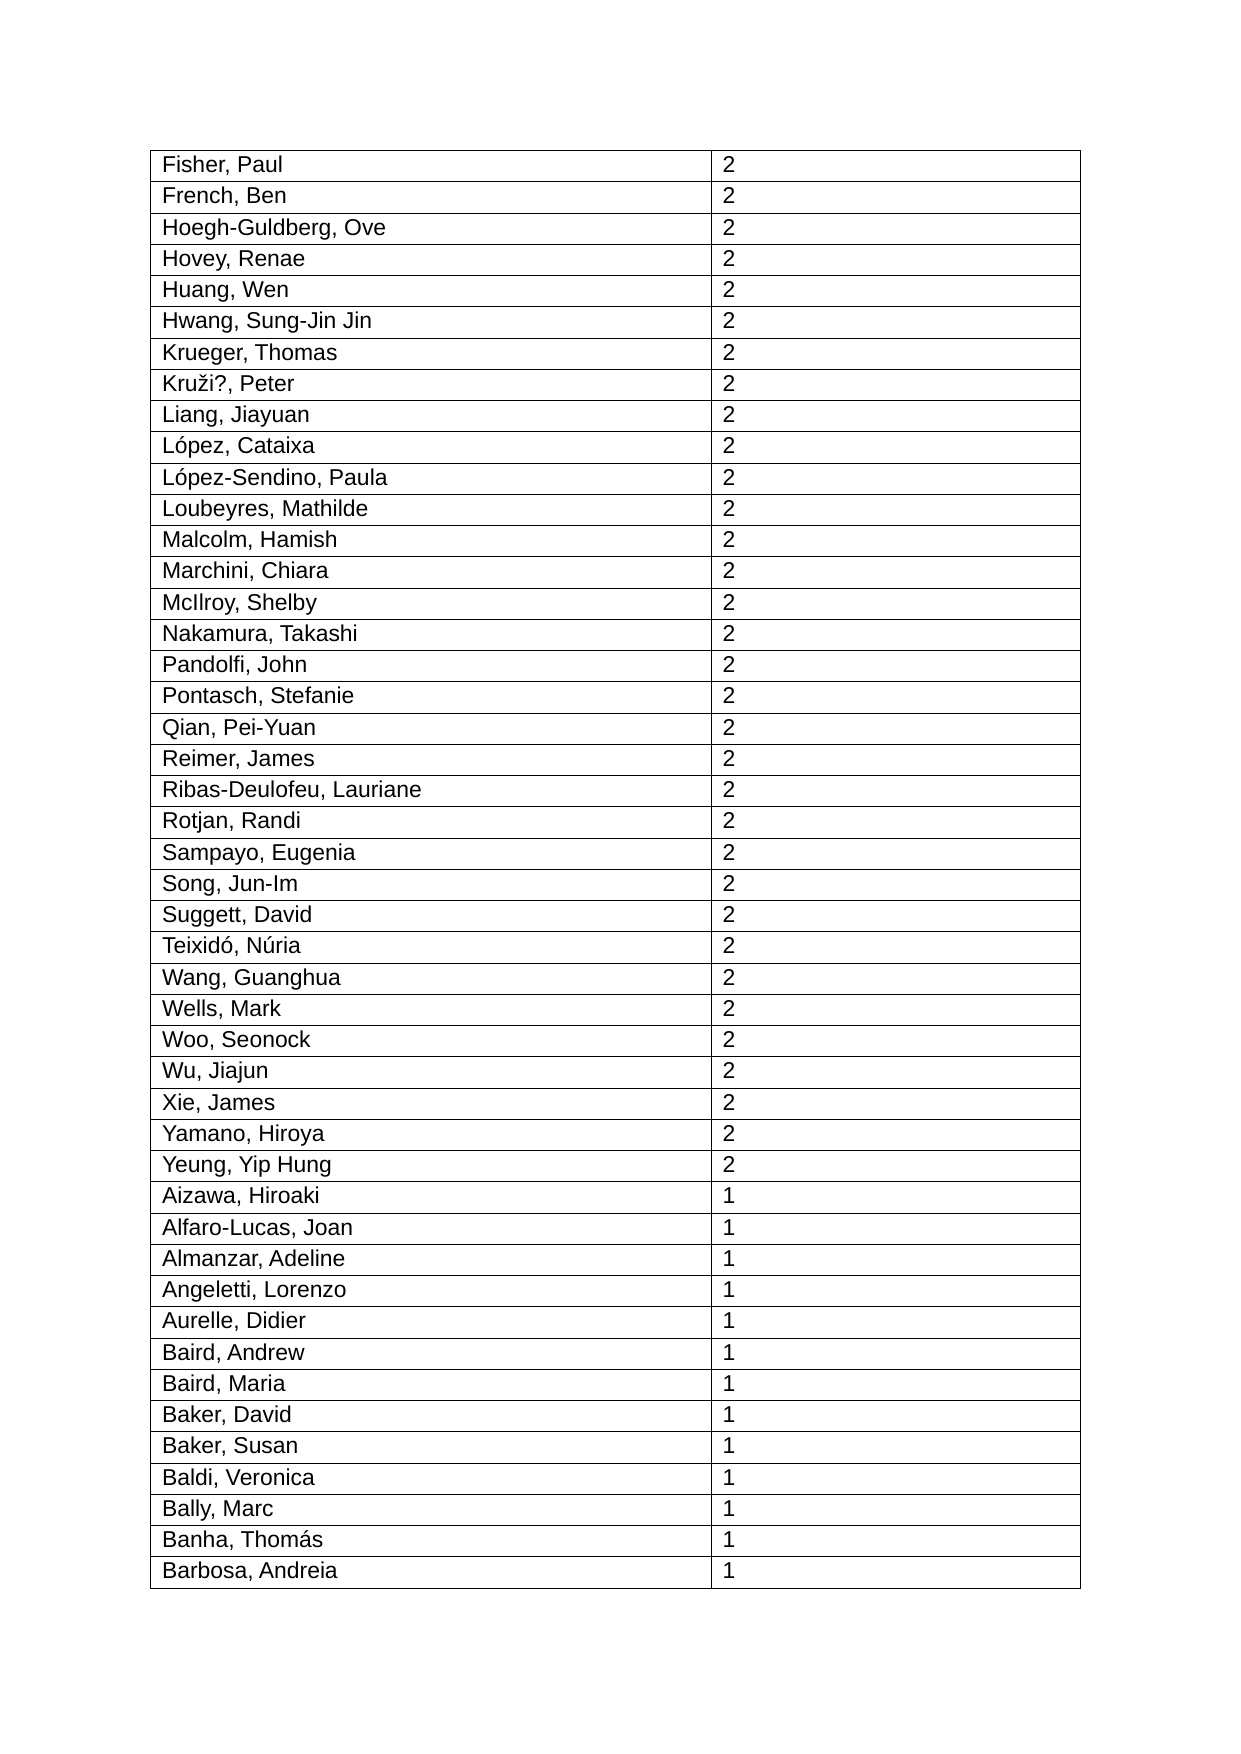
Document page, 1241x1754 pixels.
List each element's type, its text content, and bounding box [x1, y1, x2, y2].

table_cell Alfaro-Lucas, Joan [151, 1214, 711, 1244]
table_cell 1 [712, 1370, 1080, 1400]
table_cell Hwang, Sung-Jin Jin [151, 307, 711, 337]
table_cell 2 [712, 401, 1080, 431]
table_cell López-Sendino, Paula [151, 464, 711, 494]
table_cell Rotjan, Randi [151, 807, 711, 837]
table_cell 2 [712, 495, 1080, 525]
table_cell 1 [712, 1339, 1080, 1369]
table_cell López, Cataixa [151, 432, 711, 462]
table_cell Baldi, Veronica [151, 1464, 711, 1494]
table_cell 2 [712, 1057, 1080, 1087]
table_cell McIlroy, Shelby [151, 589, 711, 619]
table_cell Xie, James [151, 1089, 711, 1119]
table_cell 1 [712, 1182, 1080, 1212]
table_cell 2 [712, 432, 1080, 462]
table_cell 2 [712, 245, 1080, 275]
table_cell 2 [712, 370, 1080, 400]
table_cell 2 [712, 151, 1080, 181]
table_cell 2 [712, 1151, 1080, 1181]
table_cell Qian, Pei-Yuan [151, 714, 711, 744]
table_cell Banha, Thomás [151, 1526, 711, 1556]
table_cell Kruži?, Peter [151, 370, 711, 400]
table_cell 2 [712, 870, 1080, 900]
table_cell 2 [712, 901, 1080, 931]
table_cell 2 [712, 589, 1080, 619]
table_cell Loubeyres, Mathilde [151, 495, 711, 525]
table_cell 1 [712, 1307, 1080, 1337]
table_cell Pontasch, Stefanie [151, 682, 711, 712]
table_cell 2 [712, 776, 1080, 806]
table_cell Huang, Wen [151, 276, 711, 306]
table_cell 1 [712, 1276, 1080, 1306]
table_cell 2 [712, 745, 1080, 775]
table_cell Song, Jun-Im [151, 870, 711, 900]
table_cell Aizawa, Hiroaki [151, 1182, 711, 1212]
table_cell 2 [712, 839, 1080, 869]
table_cell Liang, Jiayuan [151, 401, 711, 431]
table_cell Hoegh-Guldberg, Ove [151, 214, 711, 244]
table_cell Baker, Susan [151, 1432, 711, 1462]
table_cell Reimer, James [151, 745, 711, 775]
table_cell 2 [712, 1089, 1080, 1119]
table_cell 2 [712, 807, 1080, 837]
table_cell Nakamura, Takashi [151, 620, 711, 650]
table_cell Ribas-Deulofeu, Lauriane [151, 776, 711, 806]
table_cell 2 [712, 276, 1080, 306]
table_cell 2 [712, 214, 1080, 244]
table_cell Wu, Jiajun [151, 1057, 711, 1087]
table_cell French, Ben [151, 182, 711, 212]
table_cell 1 [712, 1495, 1080, 1525]
table_cell 1 [712, 1464, 1080, 1494]
table_cell Fisher, Paul [151, 151, 711, 181]
table_cell 2 [712, 682, 1080, 712]
table_cell Hovey, Renae [151, 245, 711, 275]
table_cell Angeletti, Lorenzo [151, 1276, 711, 1306]
table_cell Barbosa, Andreia [151, 1557, 711, 1587]
table_cell Krueger, Thomas [151, 339, 711, 369]
table_cell 2 [712, 557, 1080, 587]
table_cell 2 [712, 995, 1080, 1025]
table_cell 1 [712, 1401, 1080, 1431]
table_cell 2 [712, 620, 1080, 650]
table_cell Marchini, Chiara [151, 557, 711, 587]
table_cell Sampayo, Eugenia [151, 839, 711, 869]
table_cell Baker, David [151, 1401, 711, 1431]
table_cell Yeung, Yip Hung [151, 1151, 711, 1181]
table_cell Aurelle, Didier [151, 1307, 711, 1337]
table_cell Bally, Marc [151, 1495, 711, 1525]
table_cell Wang, Guanghua [151, 964, 711, 994]
table_cell Almanzar, Adeline [151, 1245, 711, 1275]
table_cell 2 [712, 464, 1080, 494]
table_cell 2 [712, 964, 1080, 994]
table_cell 2 [712, 339, 1080, 369]
table_cell 2 [712, 932, 1080, 962]
table_cell Baird, Andrew [151, 1339, 711, 1369]
table_cell 1 [712, 1245, 1080, 1275]
table_cell 1 [712, 1214, 1080, 1244]
table_cell 1 [712, 1432, 1080, 1462]
table_cell Teixidó, Núria [151, 932, 711, 962]
table_cell Malcolm, Hamish [151, 526, 711, 556]
table_cell 2 [712, 651, 1080, 681]
table_cell 2 [712, 1120, 1080, 1150]
table_cell 2 [712, 307, 1080, 337]
table_cell Baird, Maria [151, 1370, 711, 1400]
table_cell Woo, Seonock [151, 1026, 711, 1056]
table_cell 1 [712, 1557, 1080, 1587]
table_cell 2 [712, 526, 1080, 556]
table_cell Wells, Mark [151, 995, 711, 1025]
table_cell Pandolfi, John [151, 651, 711, 681]
table_cell 2 [712, 714, 1080, 744]
table_cell Yamano, Hiroya [151, 1120, 711, 1150]
table_cell 2 [712, 182, 1080, 212]
table_cell Suggett, David [151, 901, 711, 931]
table_cell 1 [712, 1526, 1080, 1556]
table_cell 2 [712, 1026, 1080, 1056]
